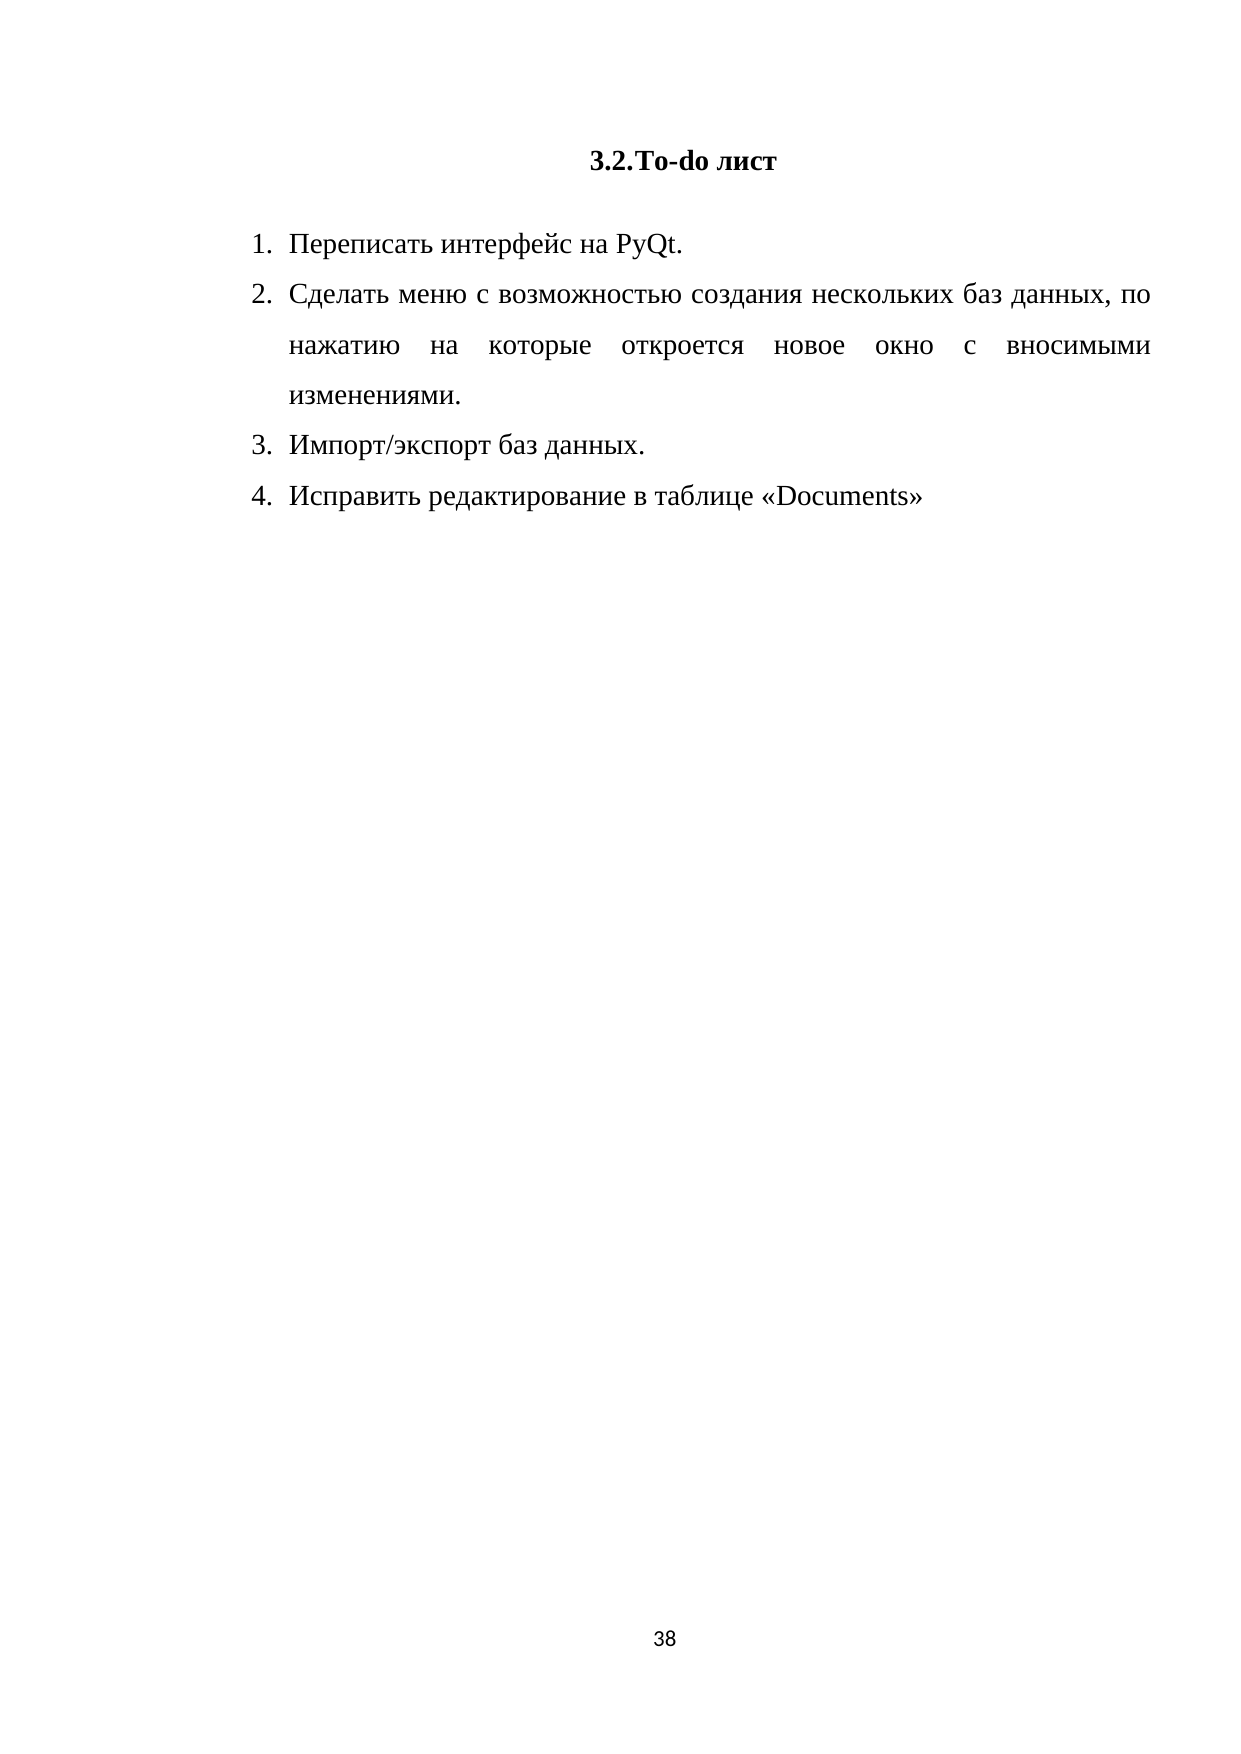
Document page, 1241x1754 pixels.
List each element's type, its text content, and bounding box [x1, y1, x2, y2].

list Переписать интерфейс на PyQt. [251, 226, 1152, 260]
subtitle To-do лист [215, 143, 1152, 177]
list Исправить редактирование в таблице «Documents» [251, 478, 1152, 511]
list Сделать меню с возможностью создания нескольких баз данных, по нажатию на которые откроется новое окно с вносимыми изменениями. [251, 276, 1152, 411]
list Импорт/экспорт баз данных. [251, 427, 1152, 461]
